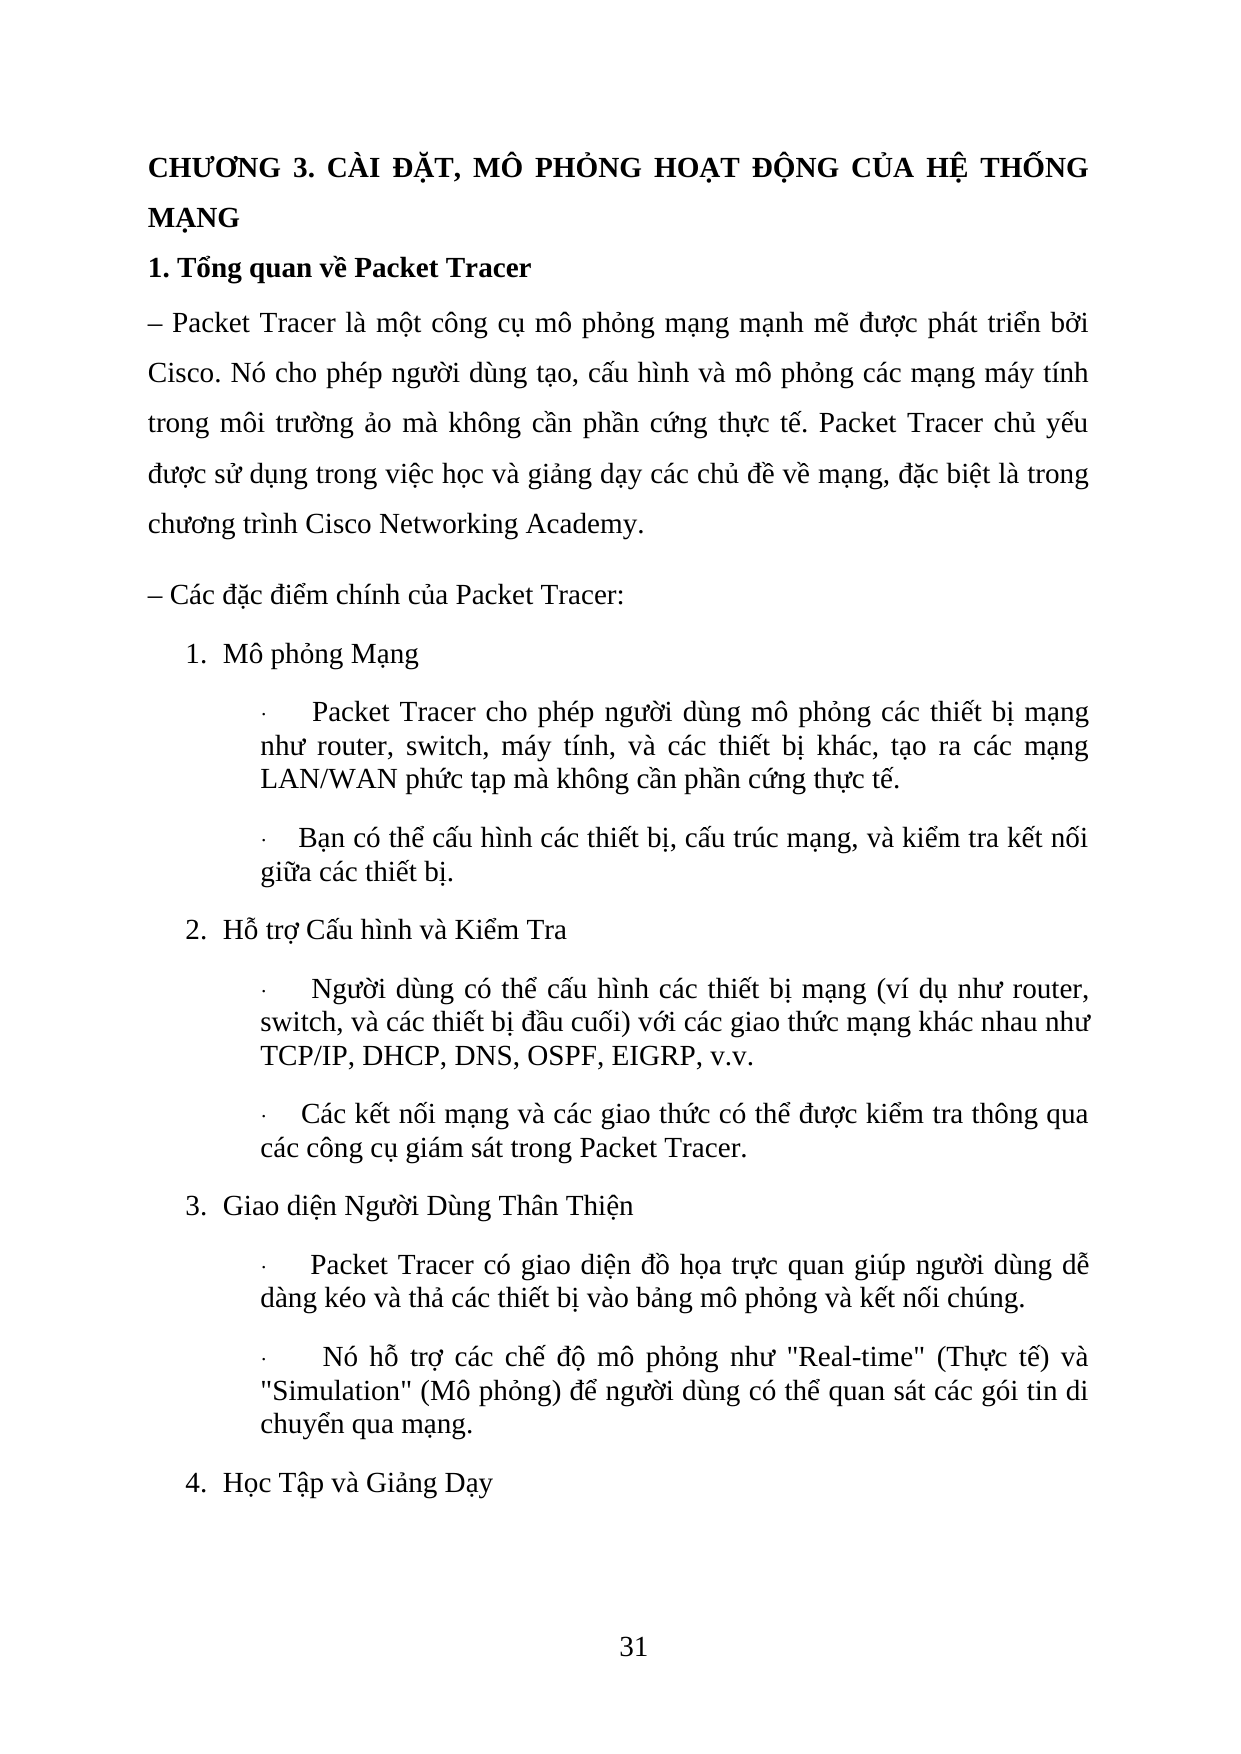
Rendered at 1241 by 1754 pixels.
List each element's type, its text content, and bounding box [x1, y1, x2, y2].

subtitle – Packet Tracer là một công cụ mô phỏng mạng mạnh mẽ được phát triển bởi Cisco. Nó cho phép người dùng tạo, cấu hình và mô phỏng các mạng máy tính trong môi trường ảo mà không cần phần cứng thực tế. Packet Tracer chủ yếu được sử dụng trong việc học và giảng dạy các chủ đề về mạng, đặc biệt là trong chương trình Cisco Networking Academy. [148, 305, 1090, 540]
list Hỗ trợ Cấu hình và Kiểm Tra [185, 912, 1090, 946]
list Mô phỏng Mạng [185, 636, 1090, 669]
subtitle 1. Tổng quan về Packet Tracer [148, 251, 1090, 284]
list Giao diện Người Dùng Thân Thiện [185, 1188, 1090, 1222]
text · Người dùng có thể cấu hình các thiết bị mạng (ví dụ như router, switch, và các thiết bị đầu cuối) với các giao thức mạng khác nhau như TCP/IP, DHCP, DNS, OSPF, EIGRP, v.v. [260, 971, 1090, 1071]
text · Packet Tracer cho phép người dùng mô phỏng các thiết bị mạng như router, switch, máy tính, và các thiết bị khác, tạo ra các mạng LAN/WAN phức tạp mà không cần phần cứng thực tế. [260, 694, 1090, 795]
subtitle CHƯƠNG 3. CÀI ĐẶT, MÔ PHỎNG HOẠT ĐỘNG CỦA HỆ THỐNG MẠNG [148, 150, 1090, 234]
subtitle – Các đặc điểm chính của Packet Tracer: [148, 577, 1090, 611]
text · Packet Tracer có giao diện đồ họa trực quan giúp người dùng dễ dàng kéo và thả các thiết bị vào bảng mô phỏng và kết nối chúng. [260, 1247, 1090, 1314]
list Học Tập và Giảng Dạy [185, 1465, 1090, 1498]
text · Các kết nối mạng và các giao thức có thể được kiểm tra thông qua các công cụ giám sát trong Packet Tracer. [260, 1096, 1090, 1163]
text · Bạn có thể cấu hình các thiết bị, cấu trúc mạng, và kiểm tra kết nối giữa các thiết bị. [260, 820, 1090, 887]
text · Nó hỗ trợ các chế độ mô phỏng như "Real-time" (Thực tế) và "Simulation" (Mô phỏng) để người dùng có thể quan sát các gói tin di chuyển qua mạng. [260, 1339, 1090, 1440]
